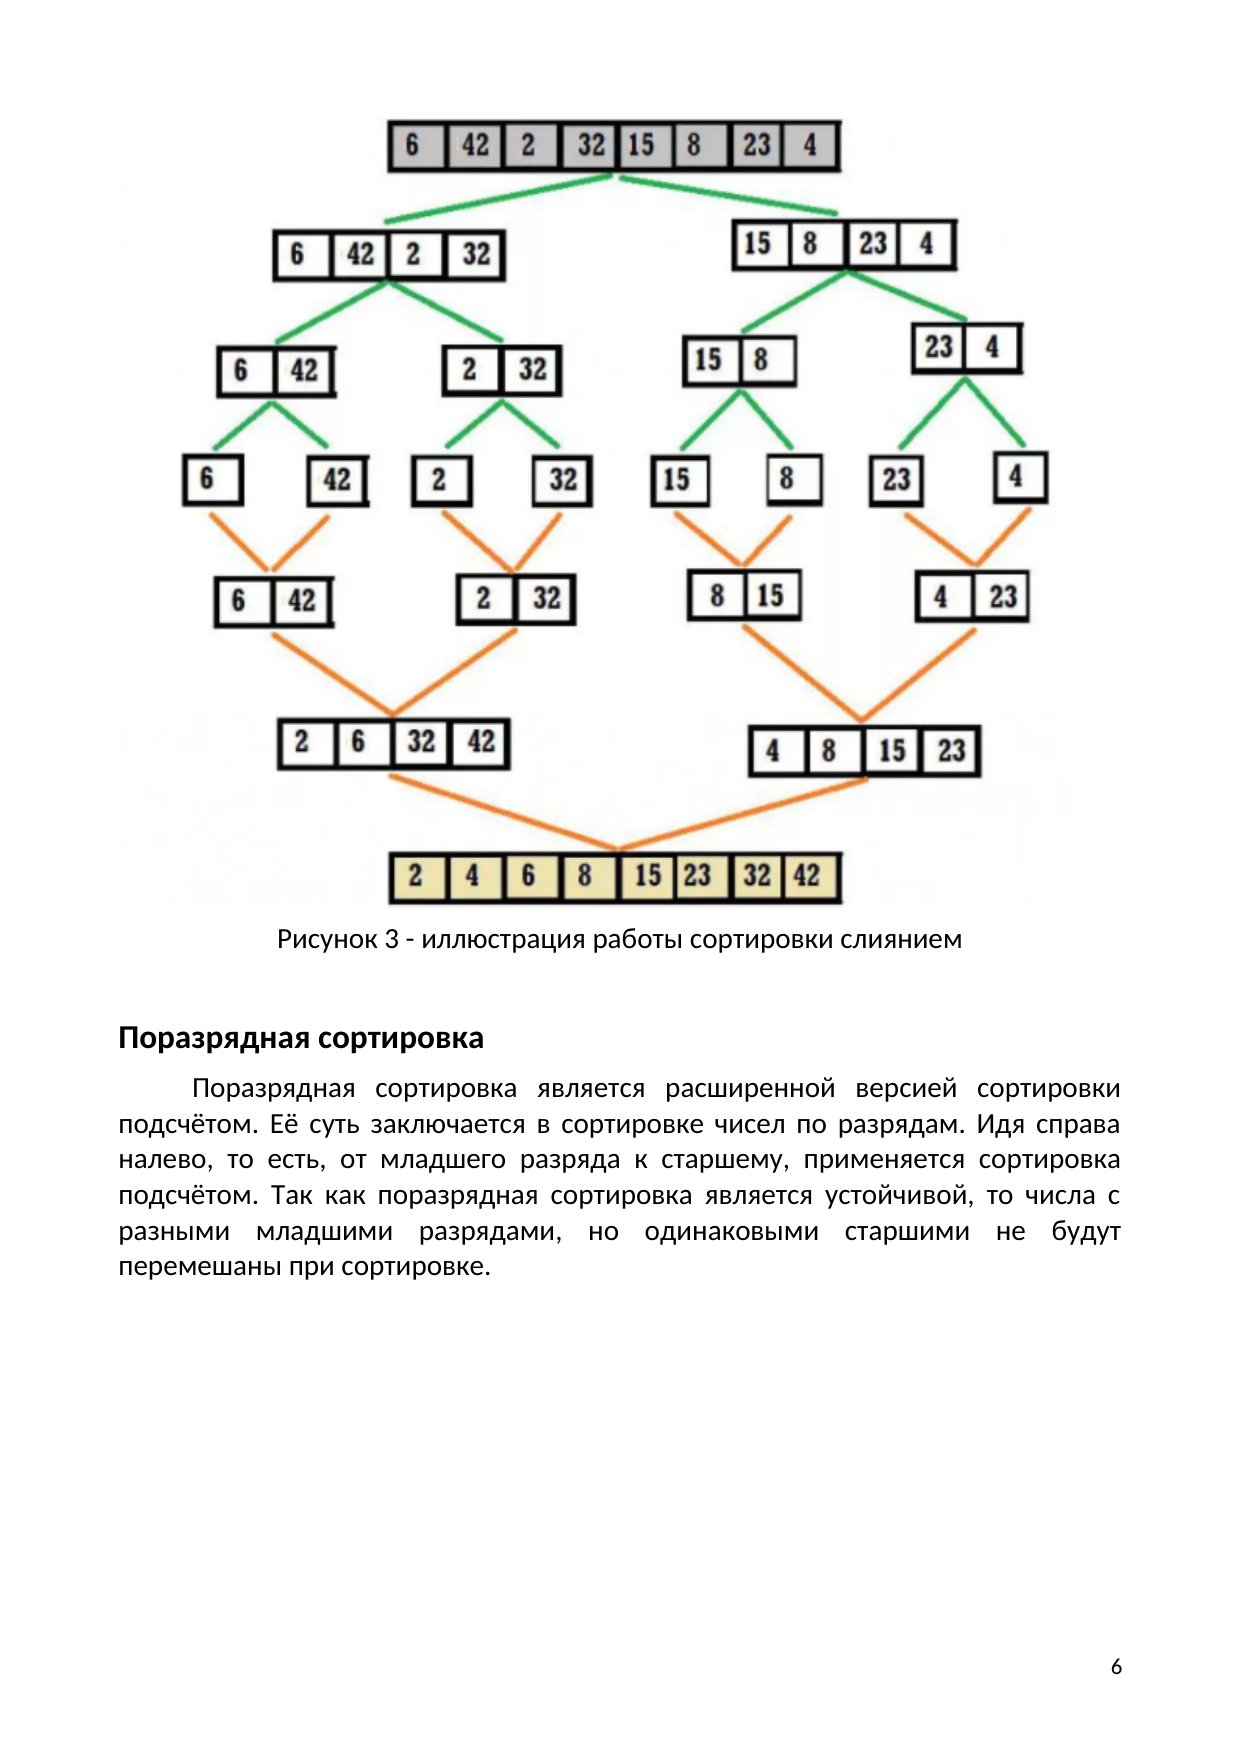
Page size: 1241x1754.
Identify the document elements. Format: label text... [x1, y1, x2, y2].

text Поразрядная сортировка [118, 1016, 1122, 1057]
text Поразрядная сортировка является расширенной версией сортировки подсчётом. Её суть заключается в сортировке чисел по разрядам. Идя справа налево, то есть, от младшего разряда к старшему, применяется сортировка подсчётом. Так как поразрядная сортировка является устойчивой, то числа с разными младшими разрядами, но одинаковыми старшими не будут перемешаны при сортировке. [118, 1069, 1122, 1283]
picture [118, 118, 1076, 908]
text Рисунок 3 - иллюстрация работы сортировки слиянием [118, 920, 1122, 955]
